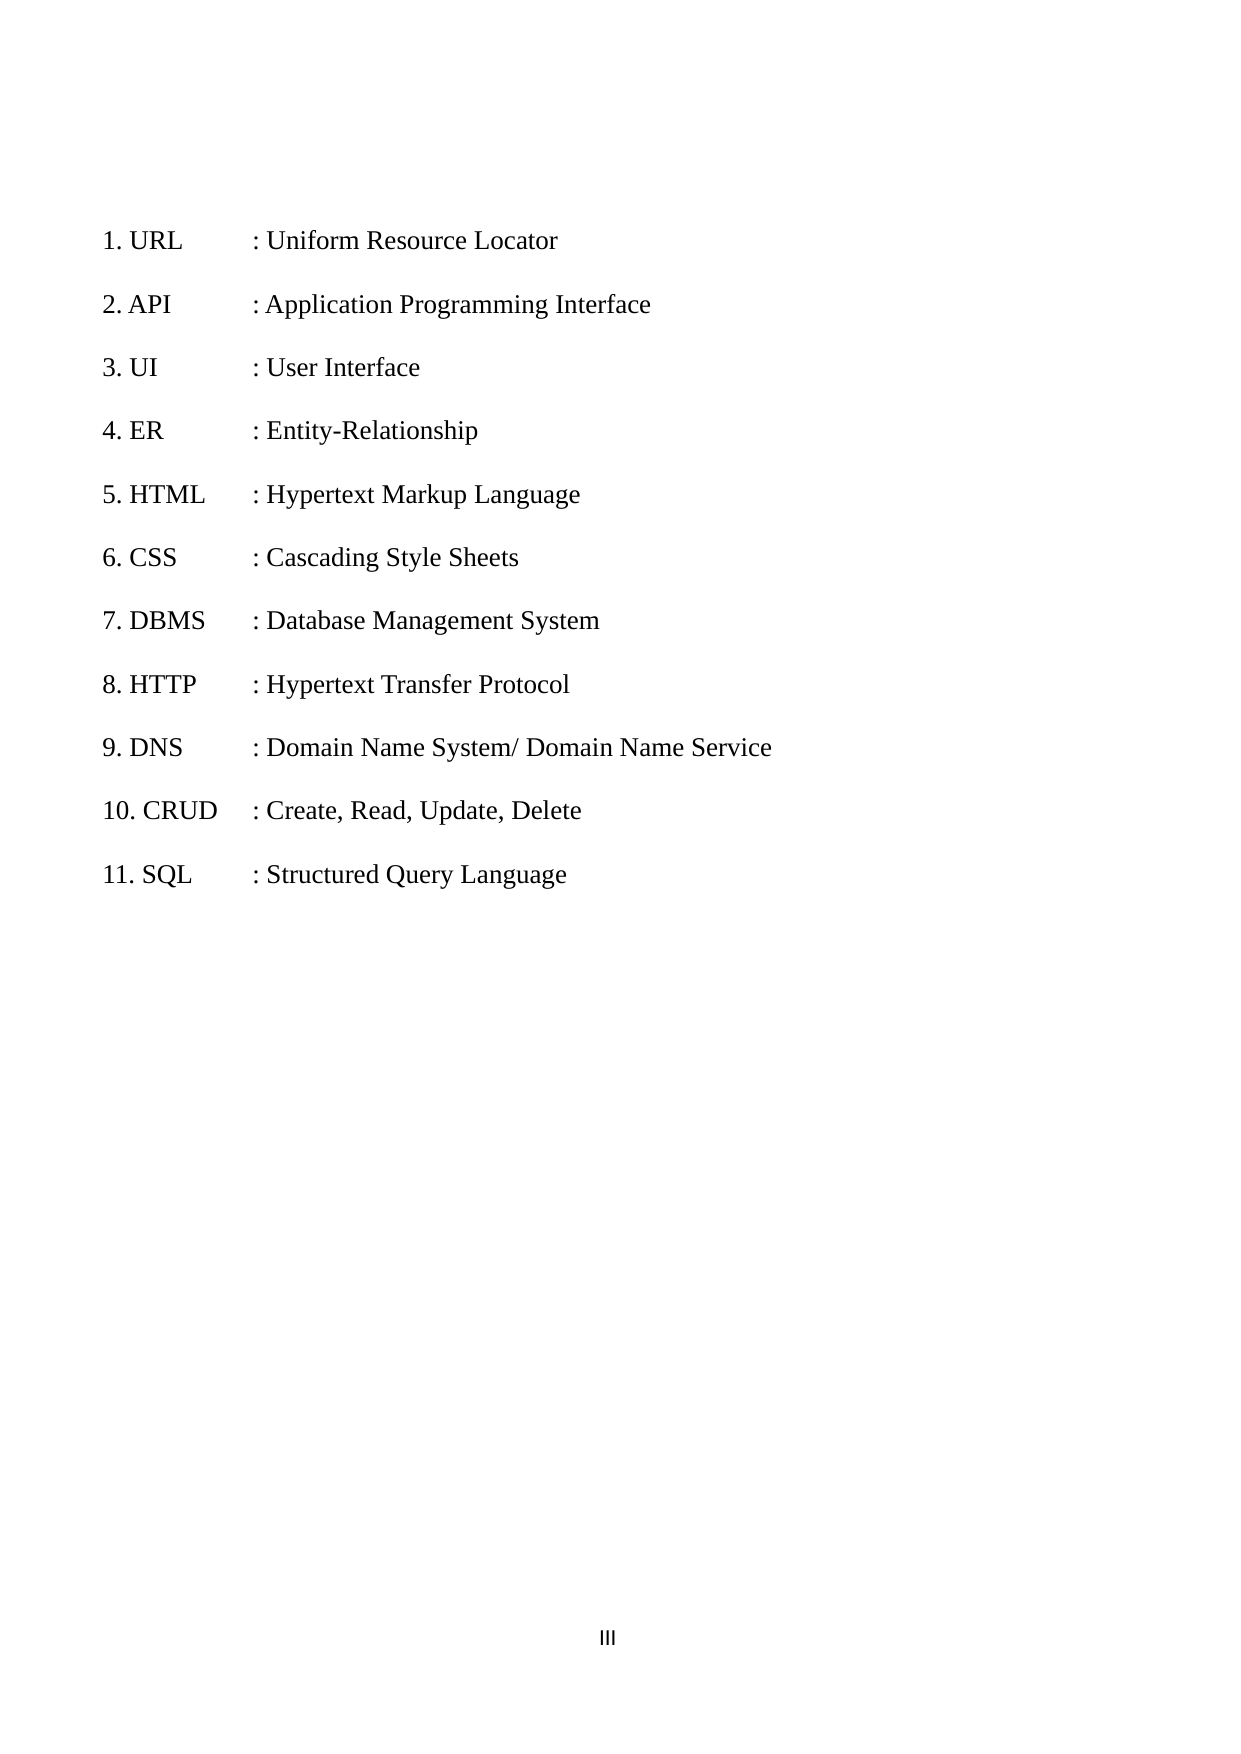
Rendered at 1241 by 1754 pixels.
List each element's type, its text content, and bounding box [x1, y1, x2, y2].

text 7. DBMS : Database Management System [102, 604, 1113, 636]
text 2. API : Application Programming Interface [102, 288, 1113, 319]
text 9. DNS : Domain Name System/ Domain Name Service [102, 731, 1113, 762]
text 5. HTML : Hypertext Markup Language [102, 478, 1113, 509]
text 3. UI : User Interface [102, 351, 1113, 382]
text 10. CRUD : Create, Read, Update, Delete [102, 794, 1113, 826]
text 4. ER : Entity-Relationship [102, 414, 1113, 446]
text 11. SQL : Structured Query Language [102, 858, 1113, 889]
text 1. URL : Uniform Resource Locator [102, 224, 1113, 256]
text 6. CSS : Cascading Style Sheets [102, 541, 1113, 572]
text 8. HTTP : Hypertext Transfer Protocol [102, 668, 1113, 699]
